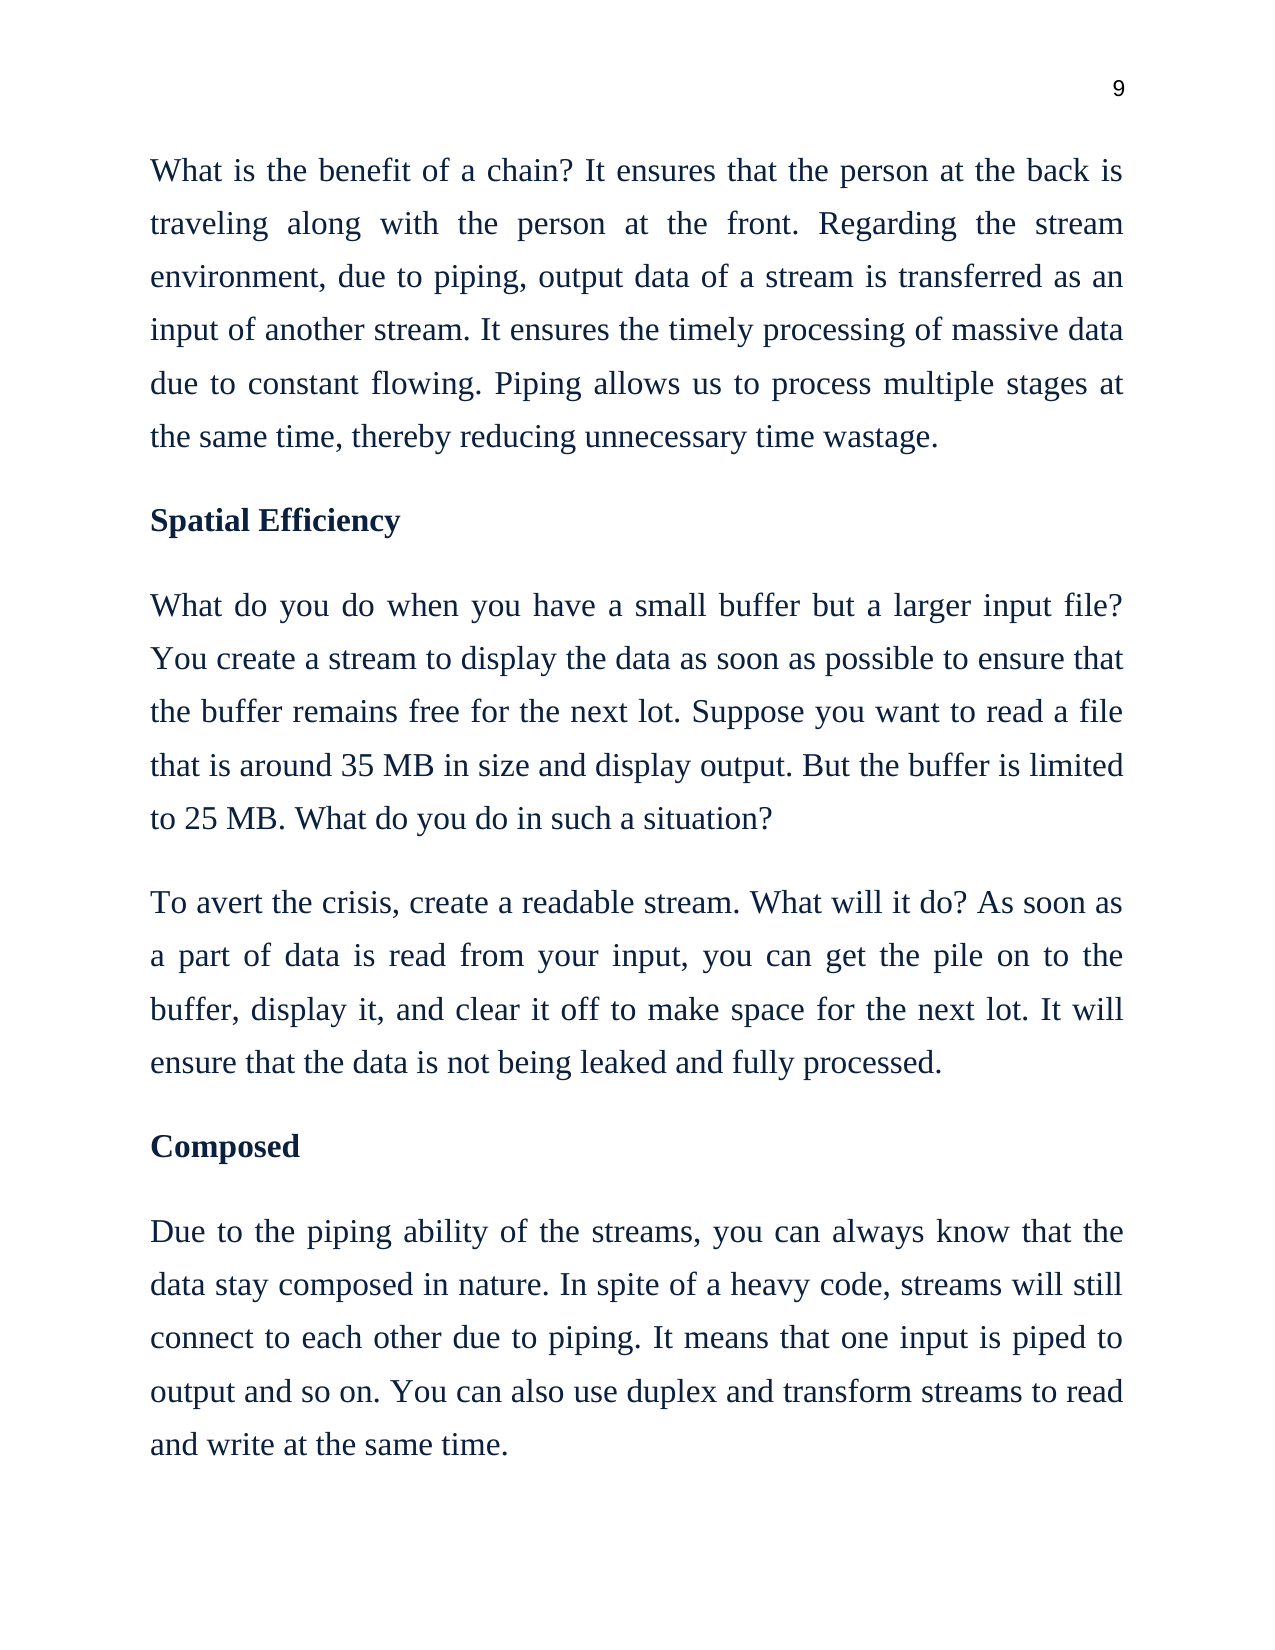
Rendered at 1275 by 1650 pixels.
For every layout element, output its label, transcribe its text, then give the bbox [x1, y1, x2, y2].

text What is the benefit of a chain? It ensures that the person at the back is traveling along with the person at the front. Regarding the stream environment, due to piping, output data of a stream is transferred as an input of another stream. It ensures the timely processing of massive data due to constant flowing. Piping allows us to process multiple stages at the same time, thereby reducing unnecessary time wastage. [150, 150, 1125, 454]
text Spatial Efficiency [150, 501, 1125, 539]
text To avert the crisis, create a readable stream. What will it do? As soon as a part of data is read from your input, you can get the pile on to the buffer, display it, and clear it off to make space for the next lot. It will ensure that the data is not being leaked and fully processed. [150, 882, 1125, 1081]
text Composed [150, 1127, 1125, 1165]
text Due to the piping ability of the streams, you can always know that the data stay composed in nature. In spite of a heavy code, streams will still connect to each other due to piping. It means that one input is piped to output and so on. You can also use duplex and transform streams to read and write at the same time. [150, 1211, 1125, 1462]
text What do you do when you have a small buffer but a larger input file? You create a stream to display the data as soon as possible to ensure that the buffer remains free for the next lot. Suppose you want to read a file that is around 35 MB in size and display output. But the buffer is limited to 25 MB. What do you do in such a situation? [150, 585, 1125, 836]
